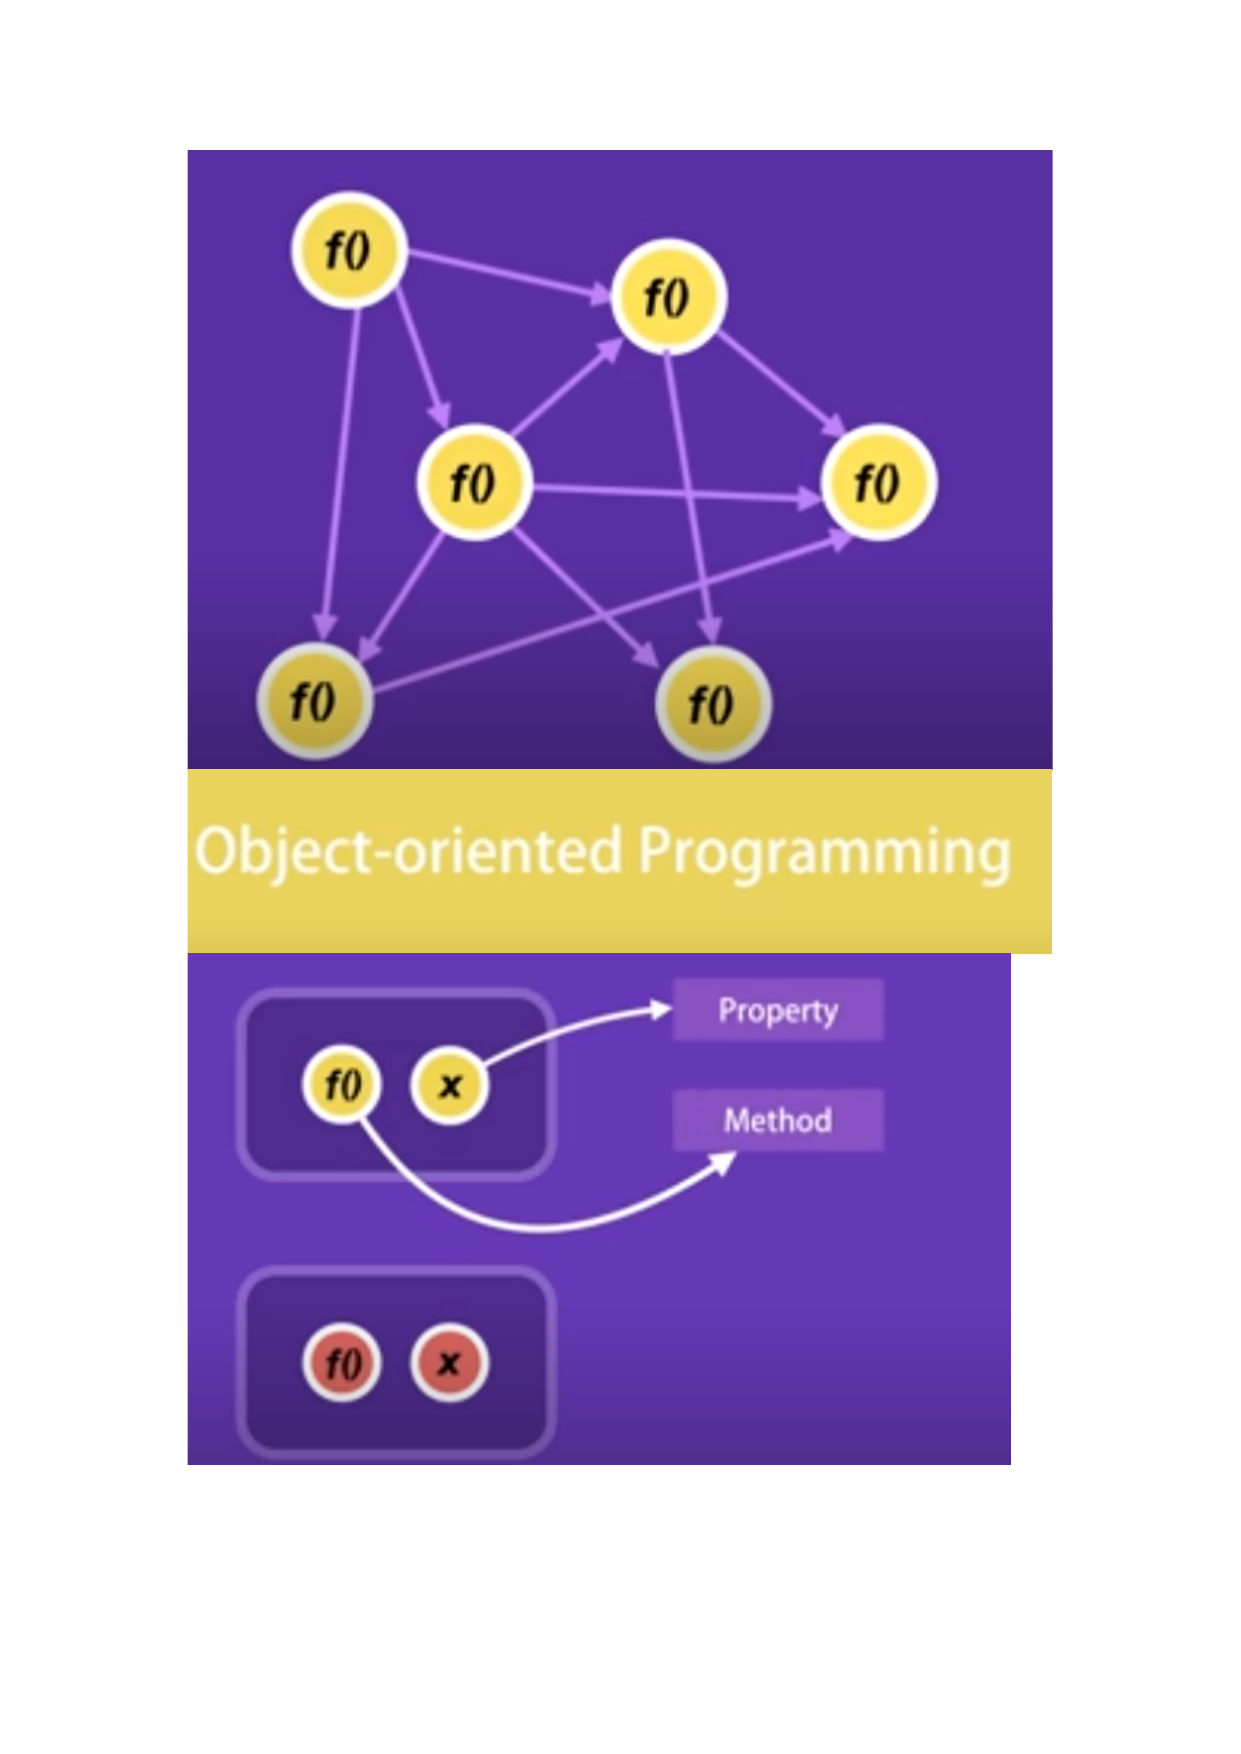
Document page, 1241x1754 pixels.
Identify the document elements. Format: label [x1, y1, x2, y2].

picture [187, 150, 1053, 1465]
